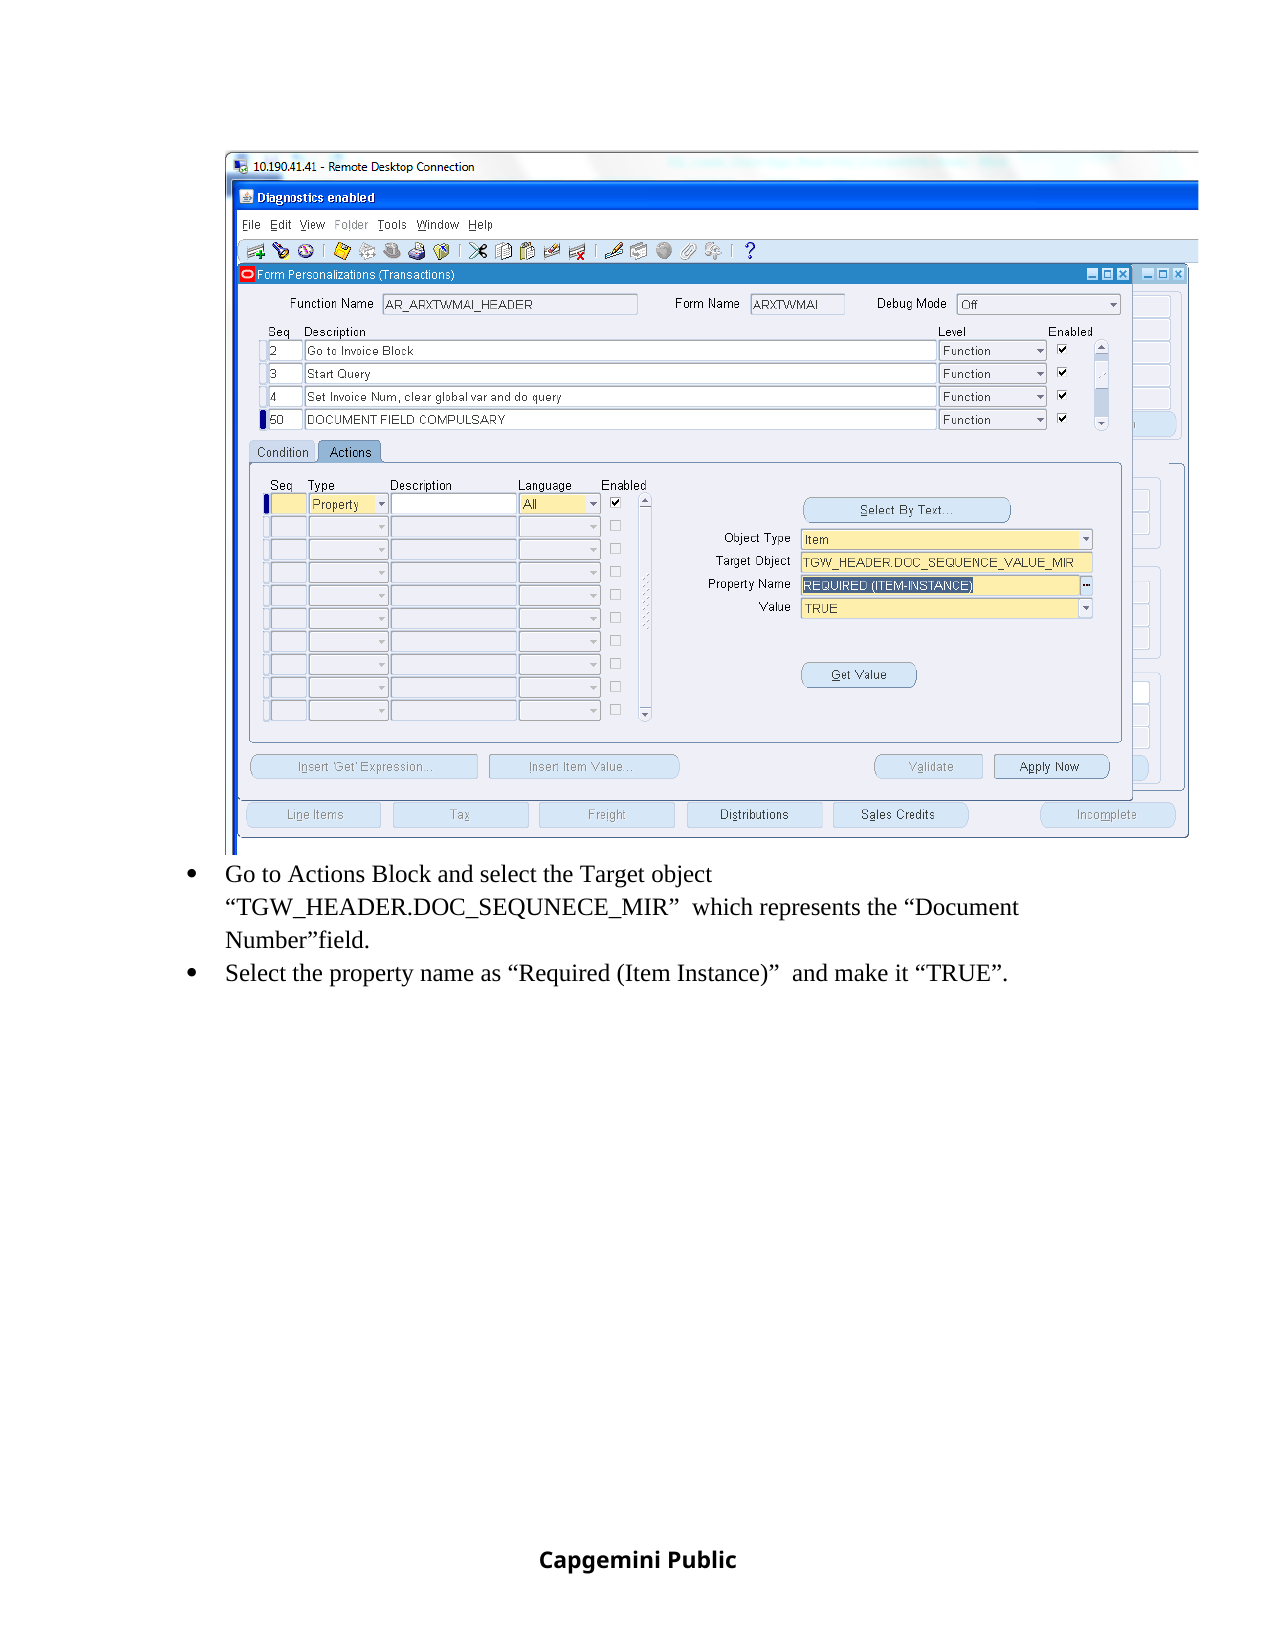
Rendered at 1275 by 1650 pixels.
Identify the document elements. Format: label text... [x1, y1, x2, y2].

list Select the property name as “Required (Item Instance)” and make it “TRUE”. [187, 958, 1125, 987]
list Go to Actions Block and select the Target object “TGW_HEADER.DOC_SEQUNECE_MIR” which represents the “Document Number”field. [187, 859, 1125, 954]
picture [225, 150, 1199, 855]
